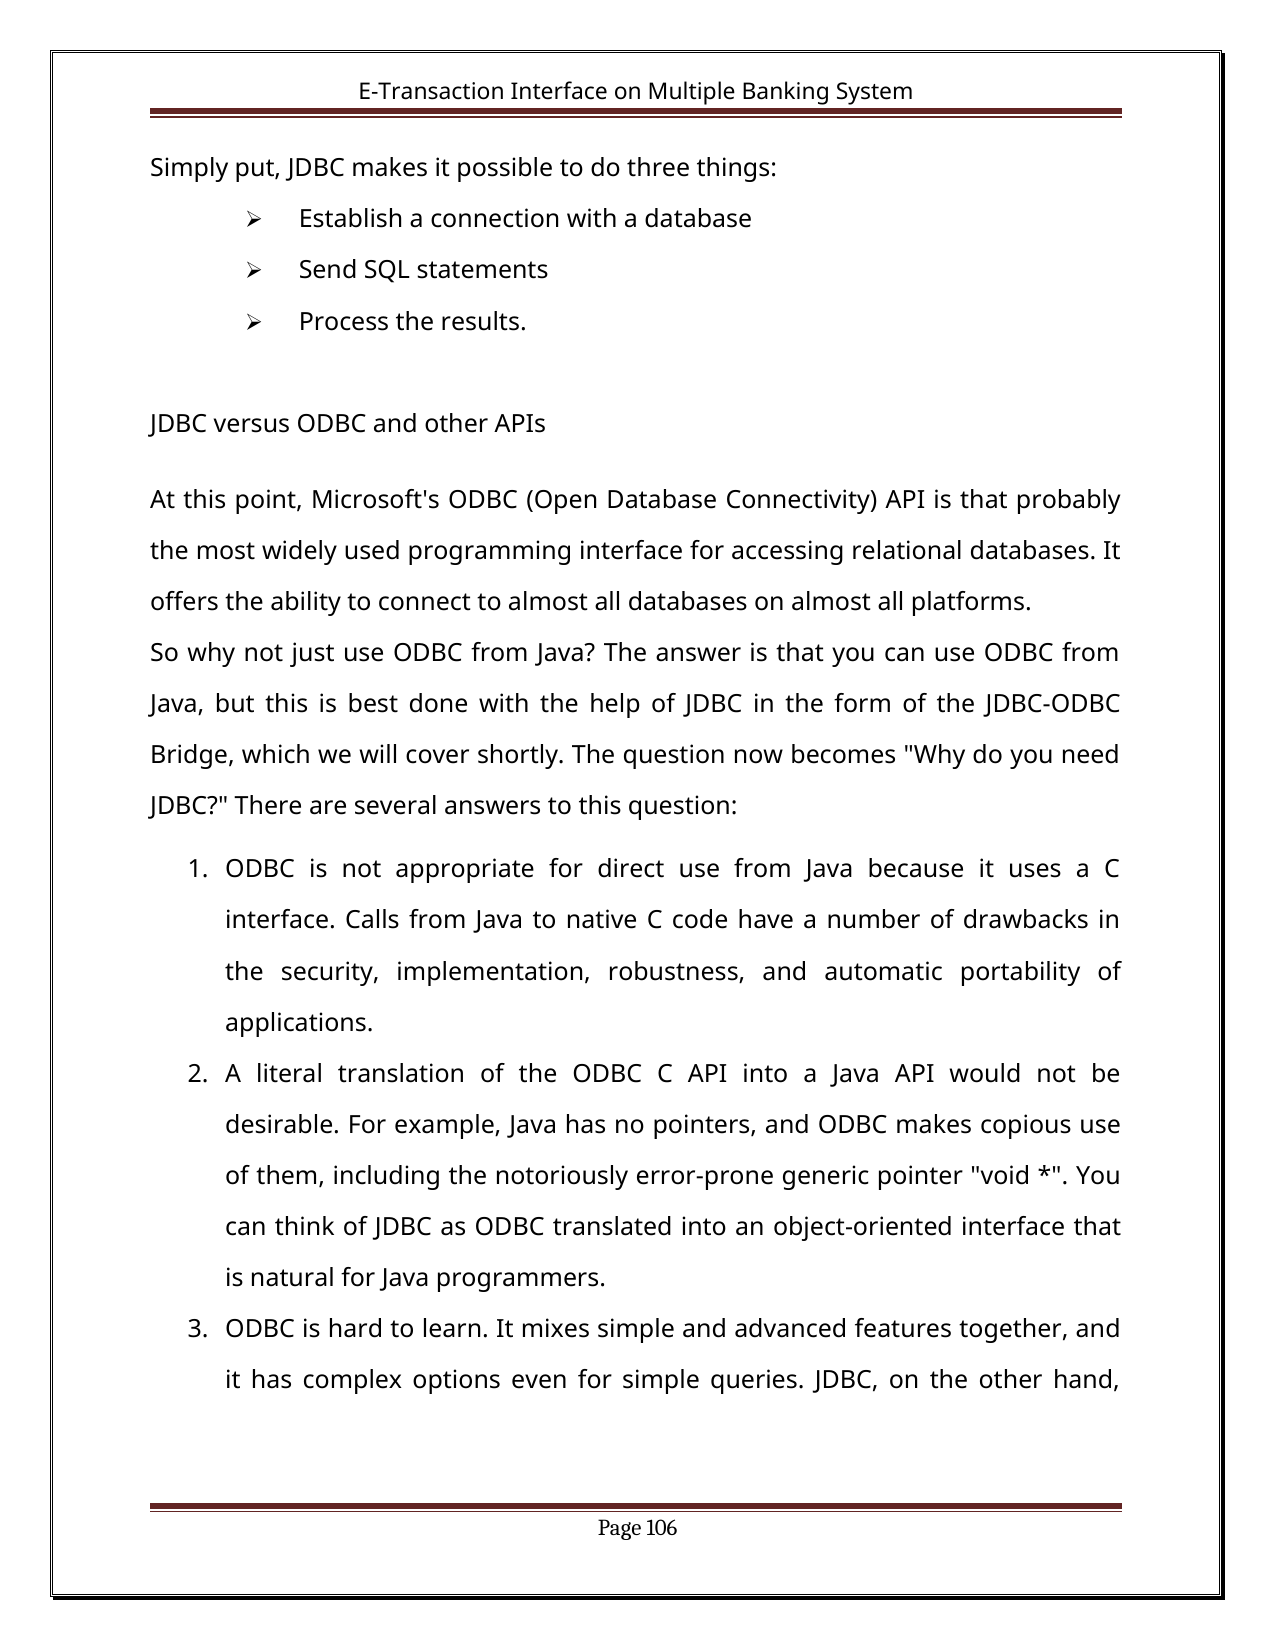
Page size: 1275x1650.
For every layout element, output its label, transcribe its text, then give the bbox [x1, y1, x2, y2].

text So why not just use ODBC from Java? The answer is that you can use ODBC from Java, but this is best done with the help of JDBC in the form of the JDBC-ODBC Bridge, which we will cover shortly. The question now becomes "Why do you need JDBC?" There are several answers to this question: [150, 634, 1122, 822]
list A literal translation of the ODBC C API into a Java API would not be desirable. For example, Java has no pointers, and ODBC makes copious use of them, including the notoriously error-prone generic pointer "void *". You can think of JDBC as ODBC translated into an object-oriented interface that is natural for Java programmers. [187, 1055, 1122, 1293]
list Process the results. [245, 303, 1122, 337]
text JDBC versus ODBC and other APIs [150, 405, 1122, 439]
text At this point, Microsoft's ODBC (Open Database Connectivity) API is that probably the most widely used programming interface for accessing relational databases. It offers the ability to connect to almost all databases on almost all platforms. [150, 481, 1122, 617]
list ODBC is not appropriate for direct use from Java because it uses a C interface. Calls from Java to native C code have a number of drawbacks in the security, implementation, robustness, and automatic portability of applications. [187, 851, 1122, 1038]
list Establish a connection with a database [245, 201, 1122, 235]
list Send SQL statements [245, 252, 1122, 286]
text Simply put, JDBC makes it possible to do three things: [150, 150, 1122, 184]
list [187, 1310, 1122, 1396]
